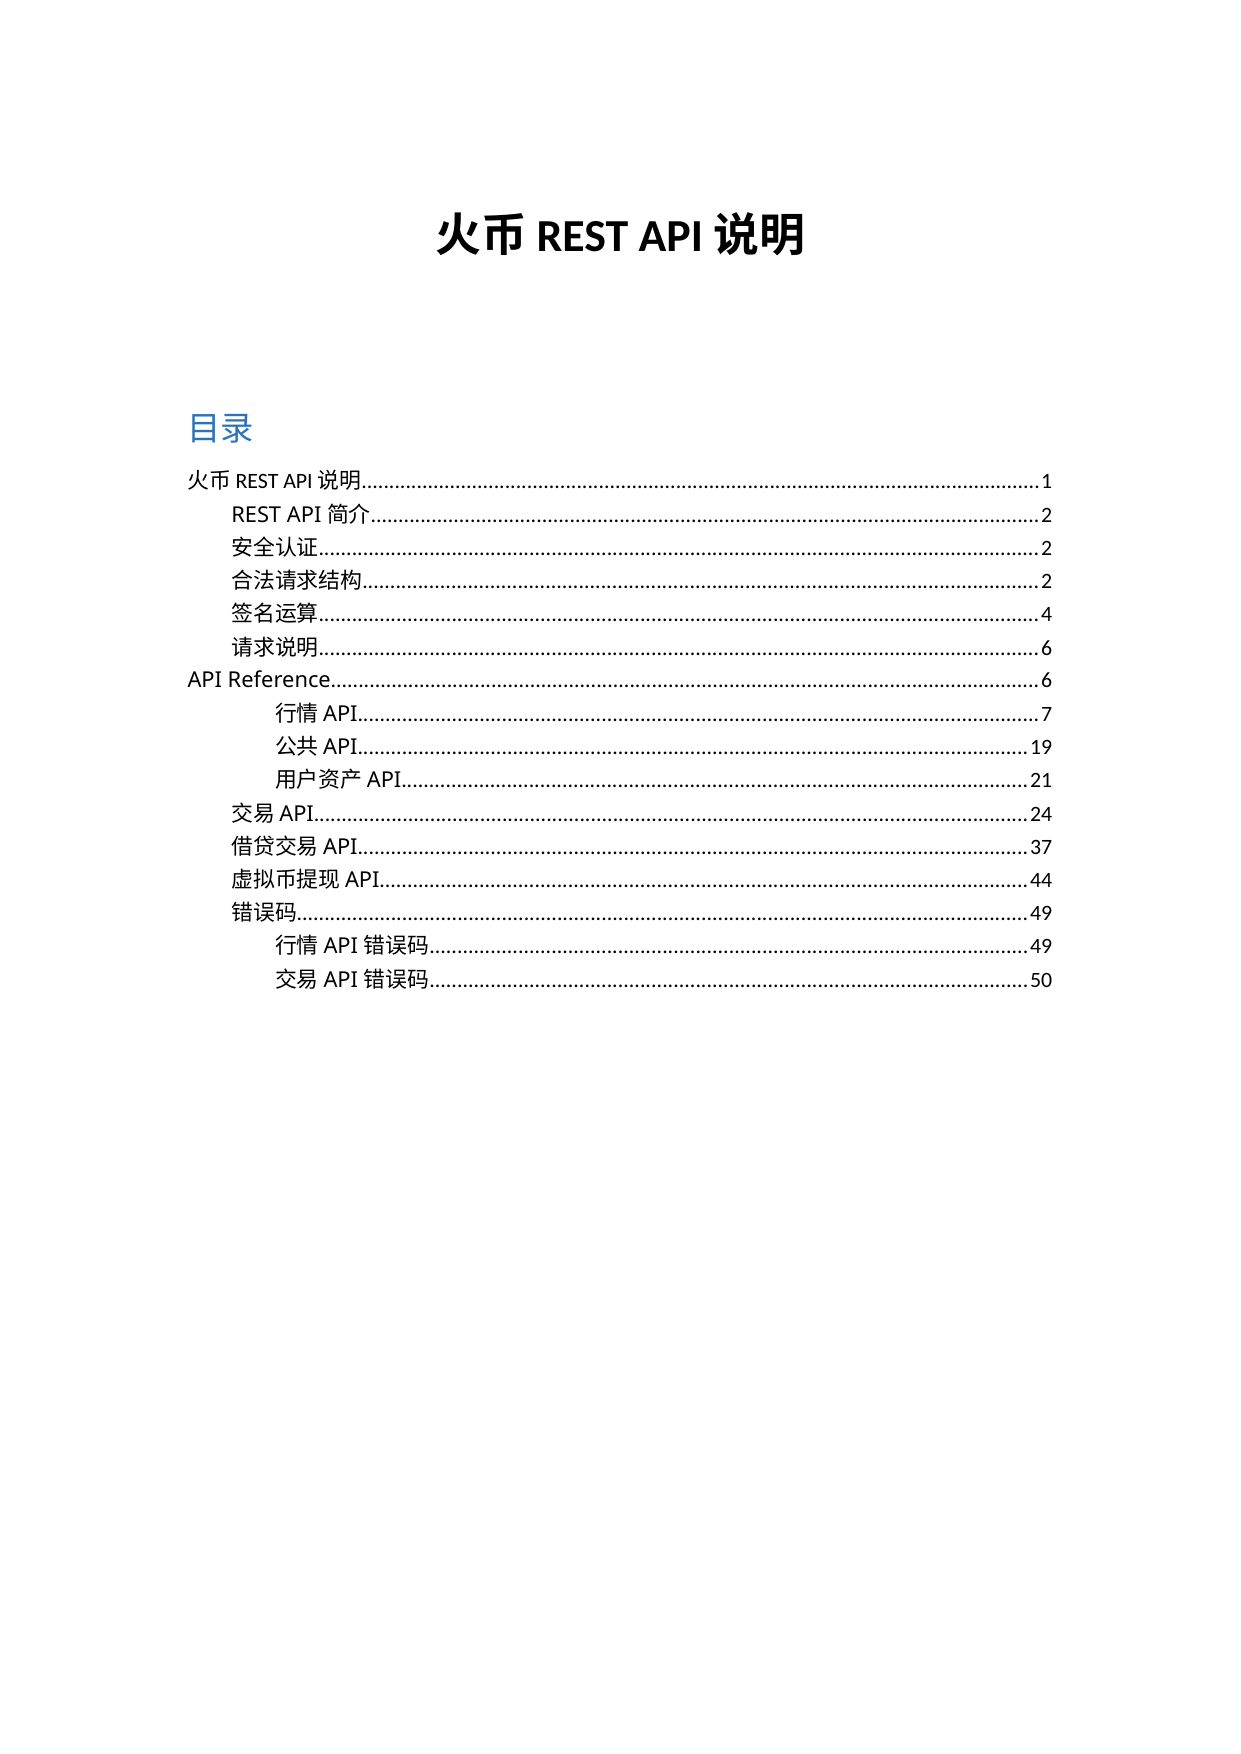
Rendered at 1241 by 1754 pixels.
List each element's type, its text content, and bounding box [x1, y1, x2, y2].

subtitle 火币REST API 说明 [187, 198, 1053, 264]
